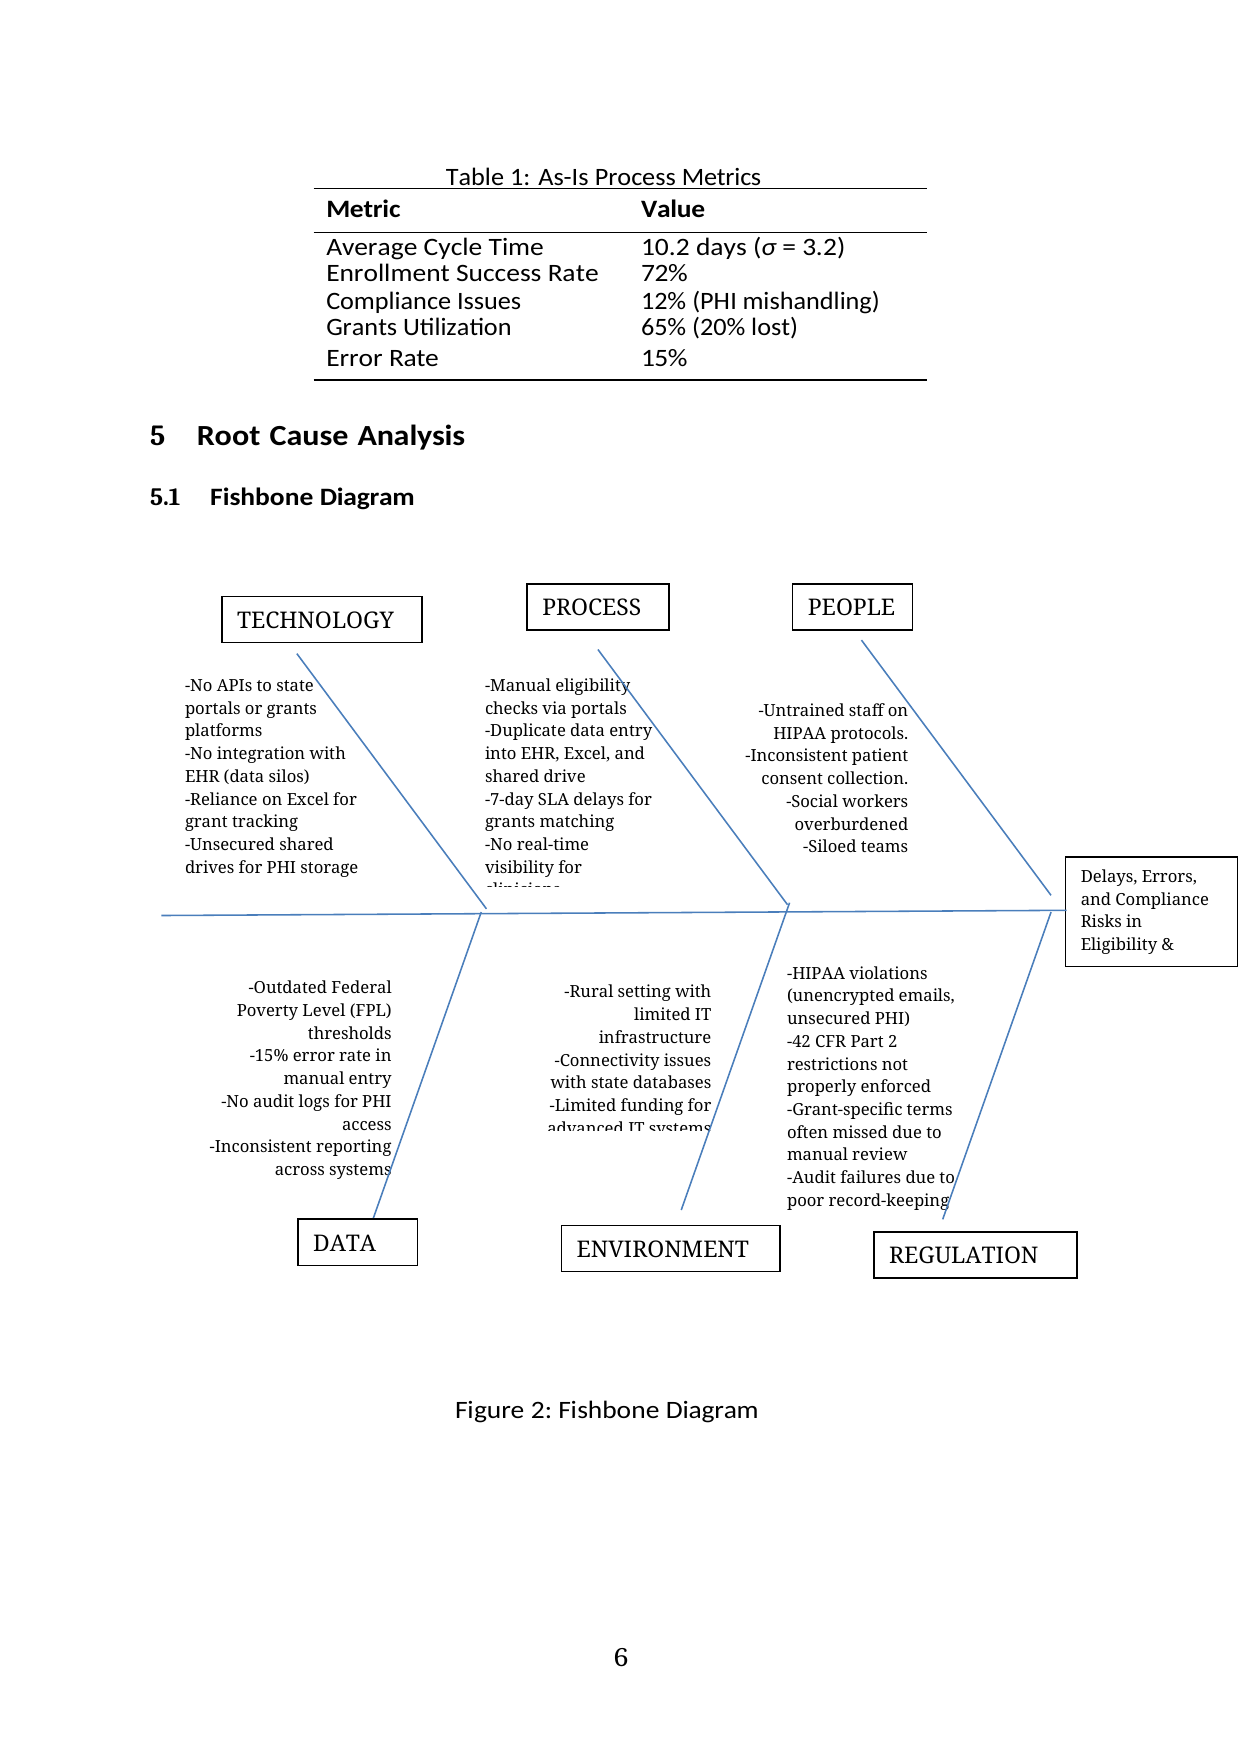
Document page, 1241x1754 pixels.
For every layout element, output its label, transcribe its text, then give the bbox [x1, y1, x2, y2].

text Error Rate 15% [326, 342, 1240, 373]
text Table 1: As-Is Process Metrics [313, 162, 1240, 192]
text Compliance Issues 12% (PHI mishandling) Grants Utilization 65% (20% lost) [326, 288, 914, 342]
text Figure 2: Fishbone Diagram [455, 1394, 1240, 1424]
text Metric Value [326, 193, 1240, 224]
text Average Cycle Time 10.2 days (σ = 3.2) Enrollment Success Rate 72% [326, 234, 852, 288]
subtitle Root Cause Analysis [150, 417, 1240, 453]
subtitle Fishbone Diagram [150, 482, 1240, 512]
